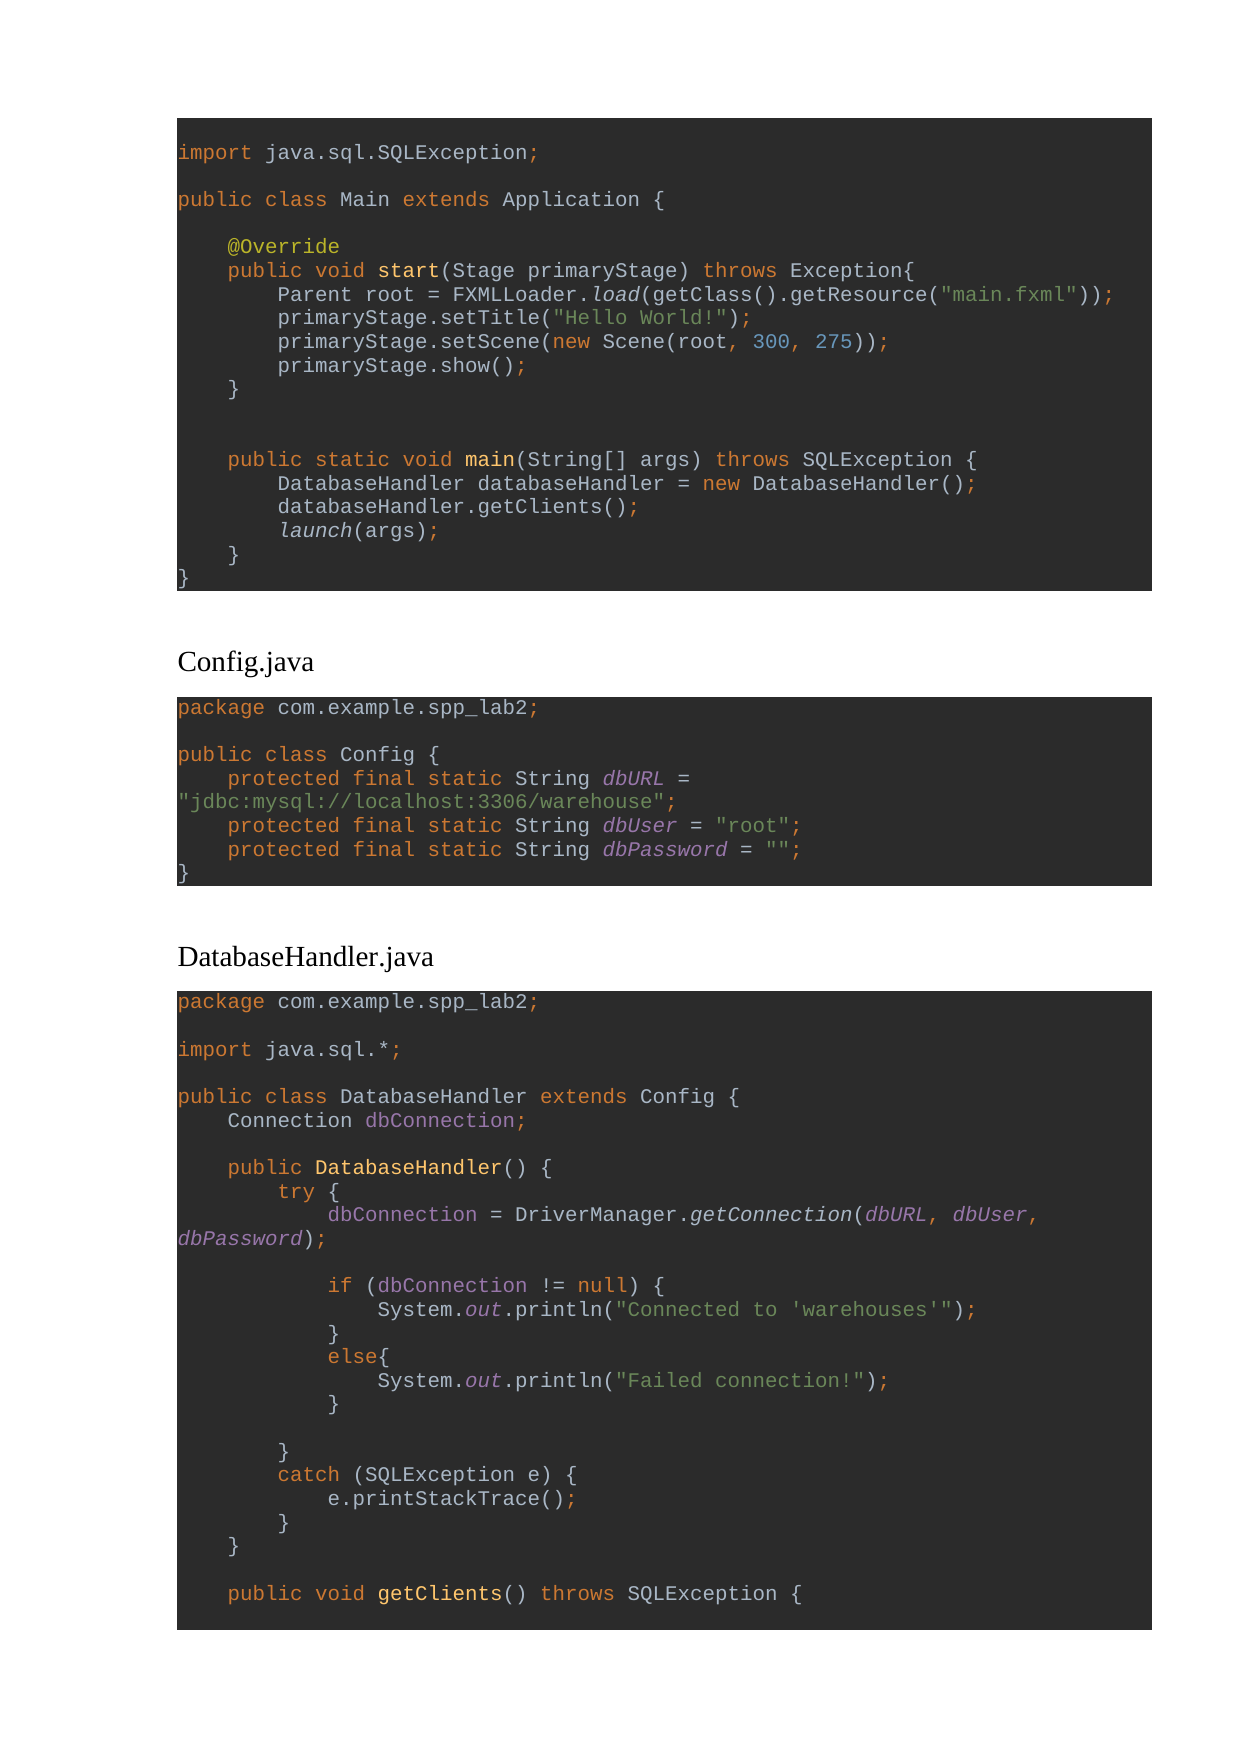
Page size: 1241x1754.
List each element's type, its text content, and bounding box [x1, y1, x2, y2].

text DatabaseHandler.java [177, 939, 1152, 972]
text package com.example.spp_lab2; public class Config { protected final static String dbURL = "jdbc:mysql://localhost:3306/warehouse"; protected final static String dbUser = "root"; protected final static String dbPassword = ""; } [177, 697, 1152, 886]
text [177, 118, 1152, 591]
text Config.java [177, 644, 1152, 677]
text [177, 991, 1152, 1630]
